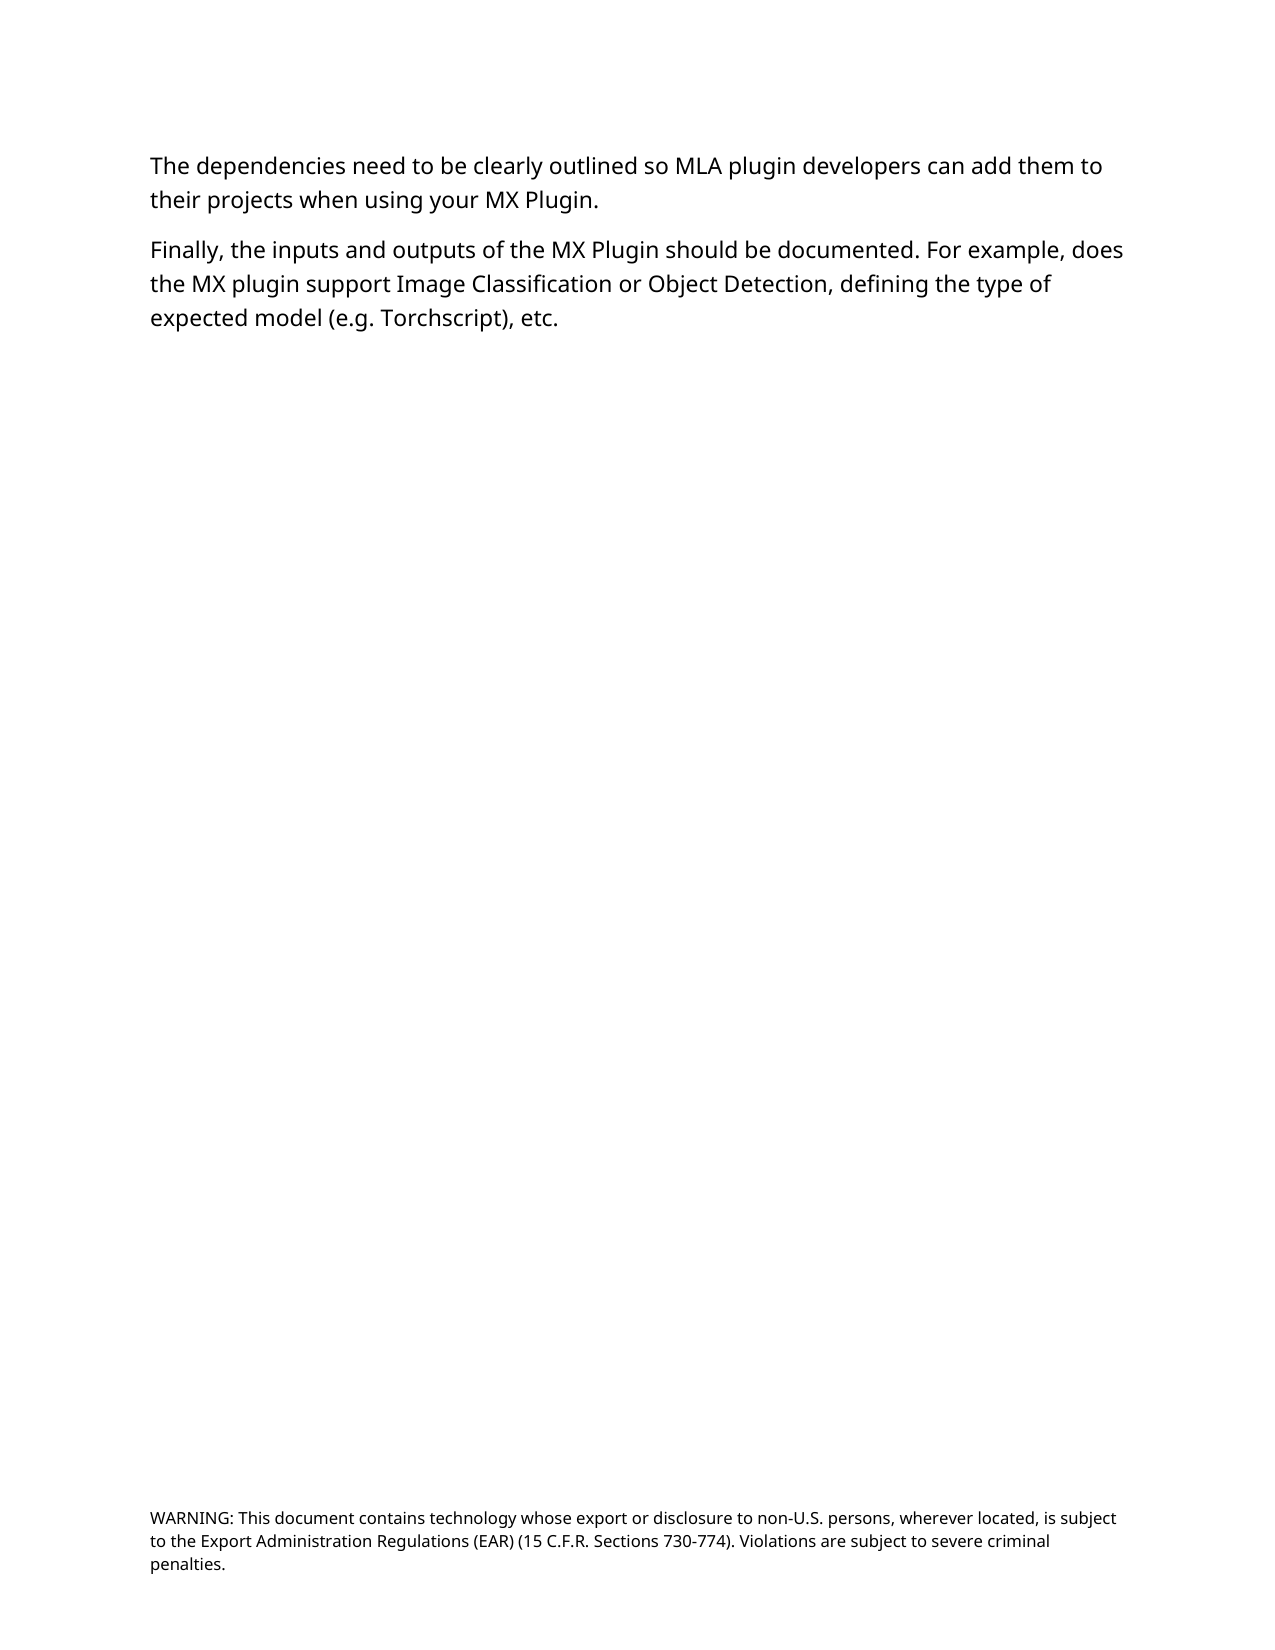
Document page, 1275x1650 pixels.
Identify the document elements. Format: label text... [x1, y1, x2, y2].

text The dependencies need to be clearly outlined so MLA plugin developers can add them to their projects when using your MX Plugin. [150, 150, 1125, 215]
text Finally, the inputs and outputs of the MX Plugin should be documented. For example, does the MX plugin support Image Classification or Object Detection, defining the type of expected model (e.g. Torchscript), etc. [150, 234, 1125, 333]
